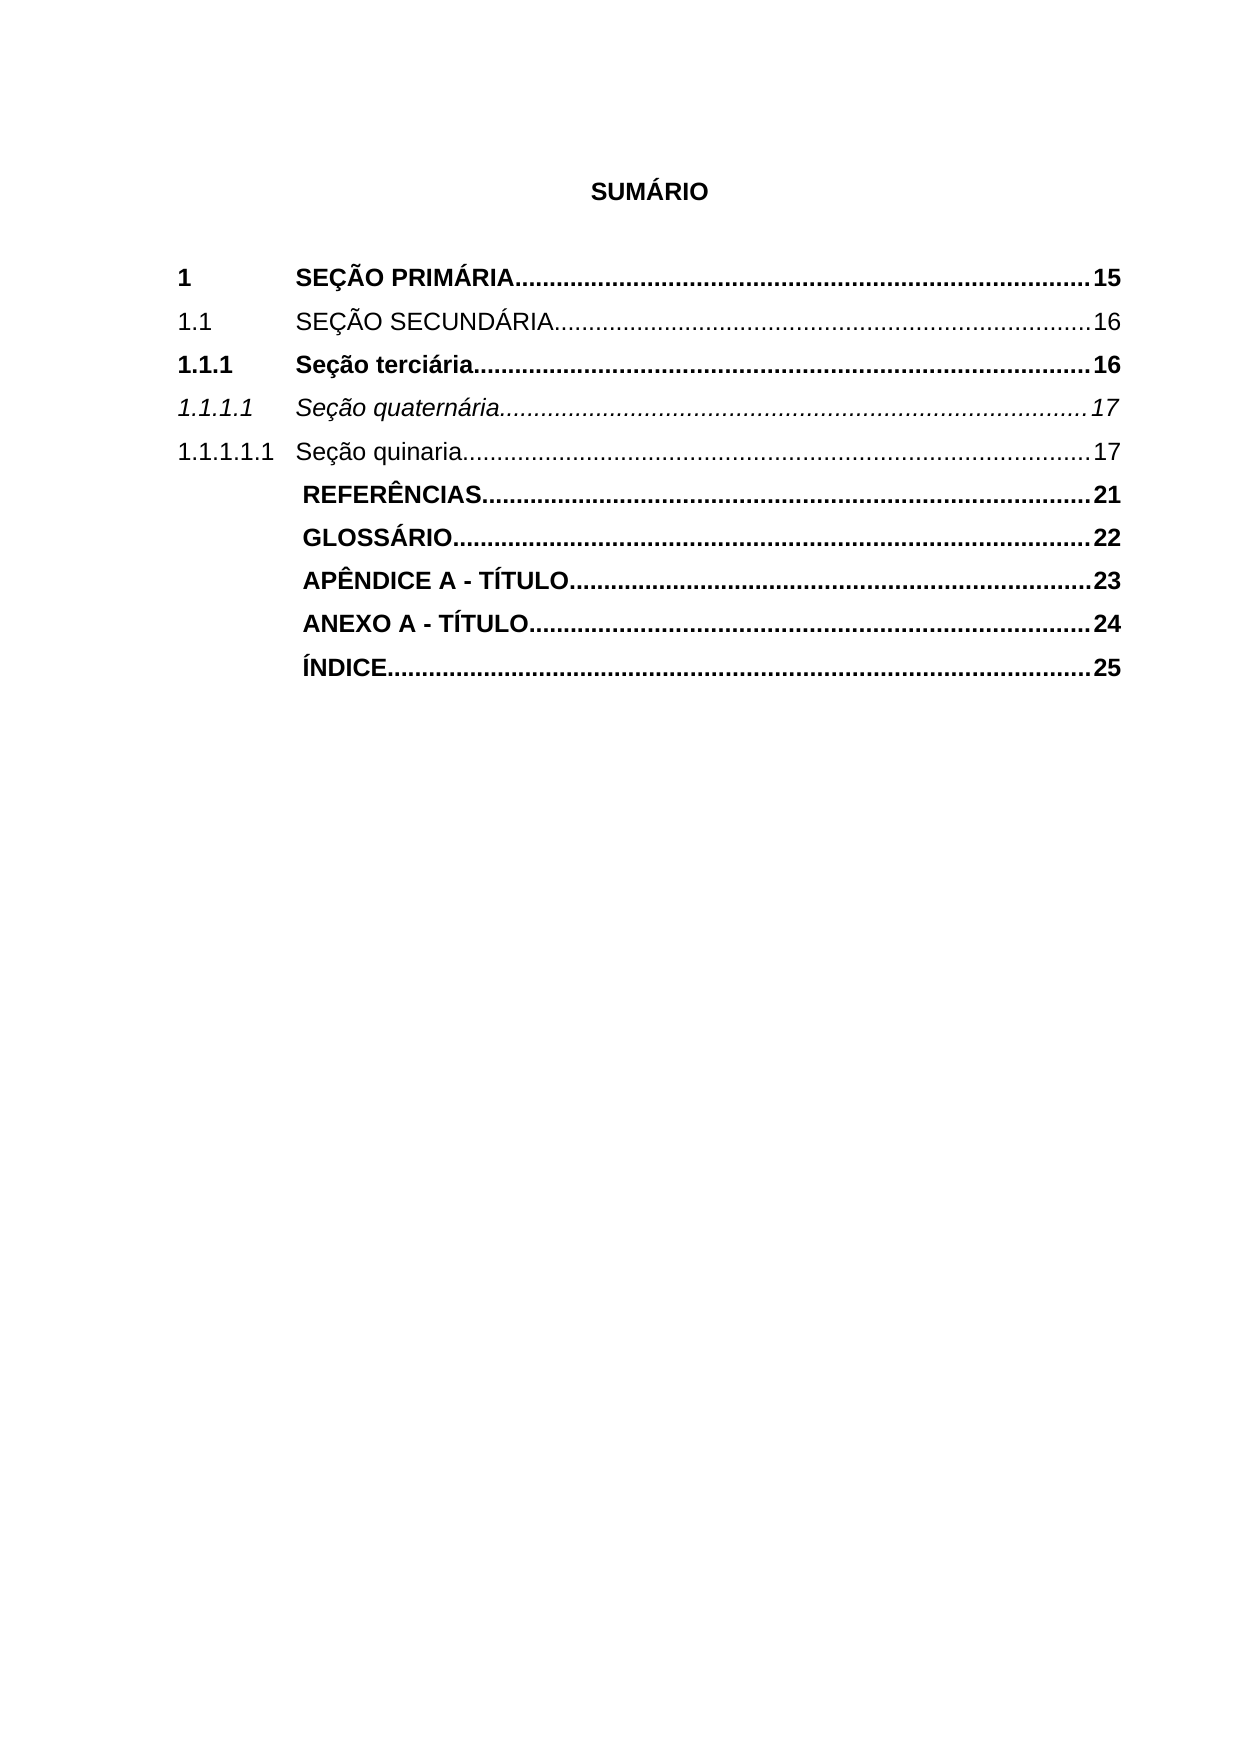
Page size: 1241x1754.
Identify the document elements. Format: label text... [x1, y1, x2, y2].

text Referências 21 [302, 480, 1122, 509]
text 1.1.1.1 Seção quaternária 17 [177, 393, 1122, 422]
text Sumário [177, 177, 1122, 206]
text 1.1.1.1.1 Seção quinaria 17 [177, 437, 1122, 466]
text Anexo a - título 24 [302, 609, 1122, 638]
text glossário 22 [302, 523, 1122, 552]
text Apêndice A - título 23 [302, 566, 1122, 595]
text 1.1.1 Seção terciária 16 [177, 350, 1122, 379]
text índice 25 [302, 653, 1122, 681]
text 1 Seção primária 15 [177, 263, 1122, 292]
text 1.1 Seção secundária 16 [177, 307, 1122, 336]
